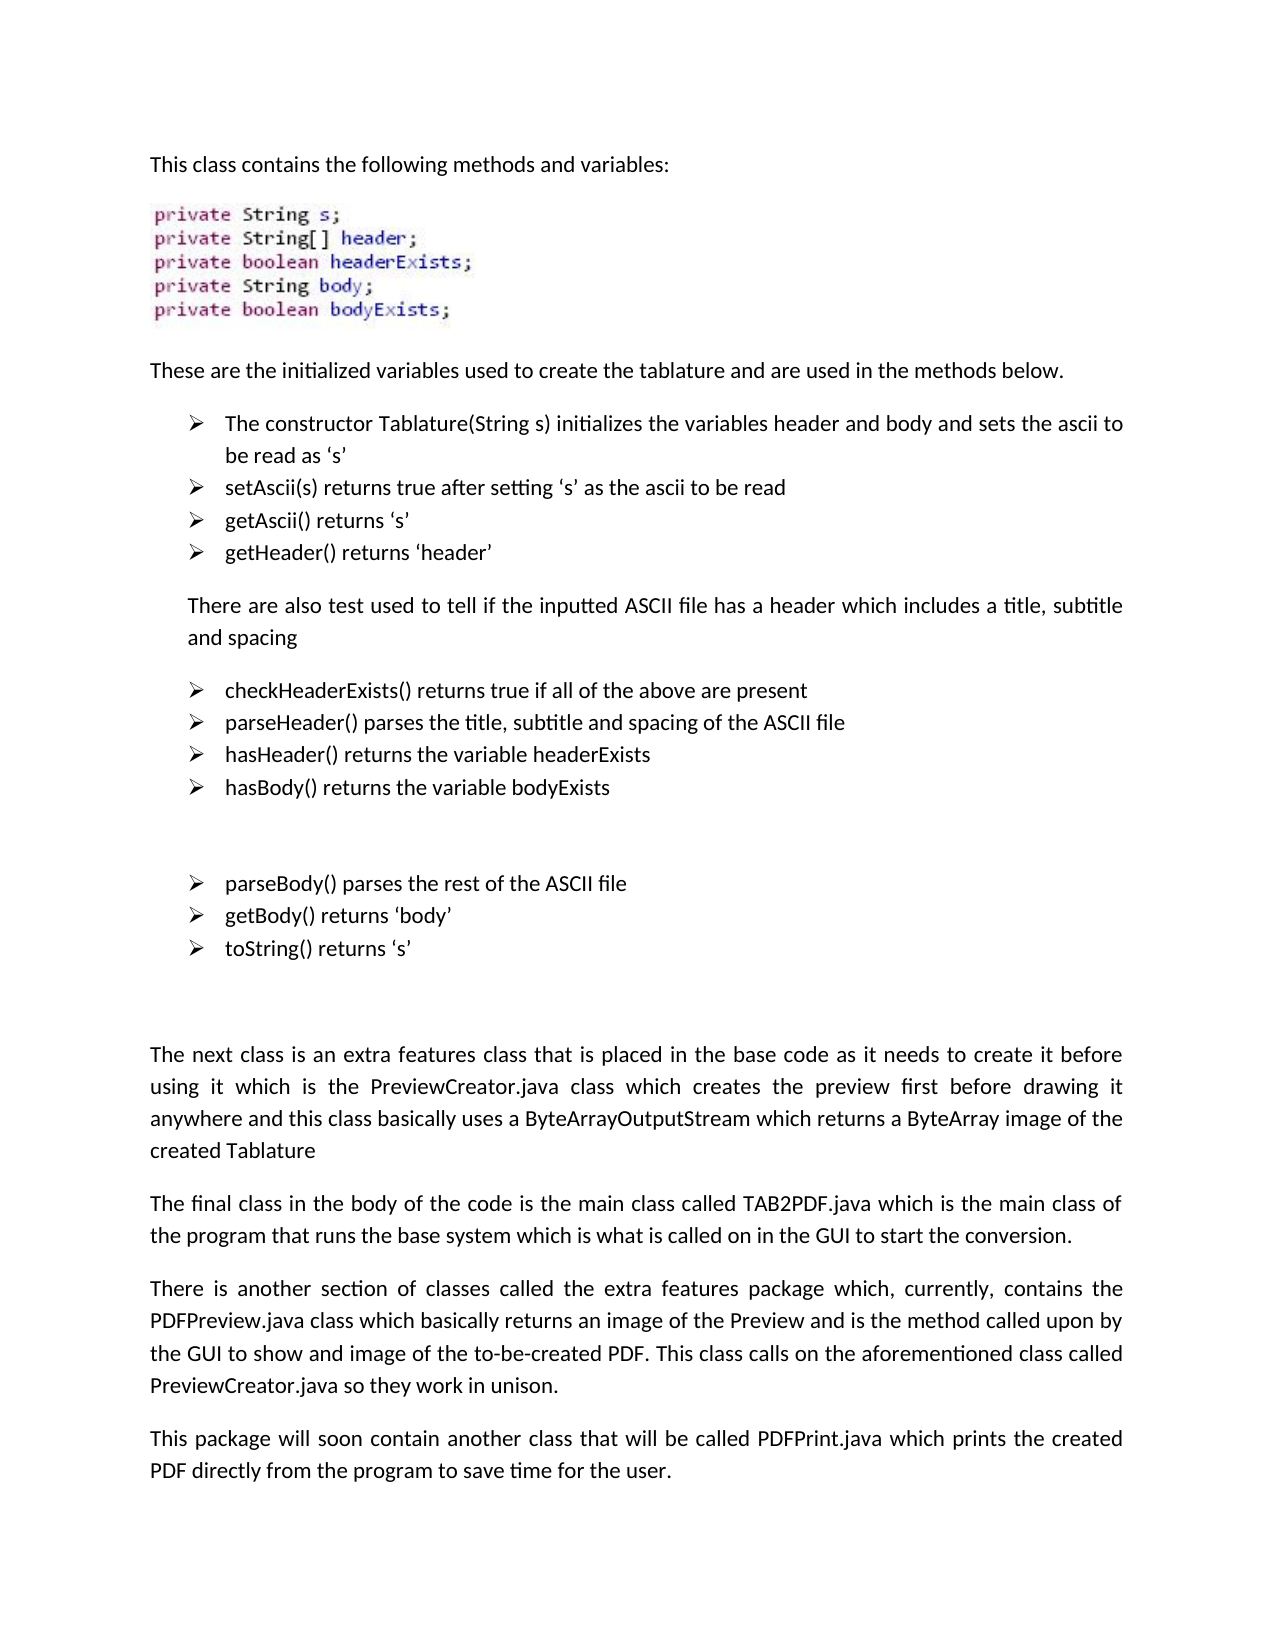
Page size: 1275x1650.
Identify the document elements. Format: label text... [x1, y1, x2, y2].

text These are the initialized variables used to create the tablature and are used in the methods below. [150, 356, 1125, 384]
text The next class is an extra features class that is placed in the base code as it needs to create it before using it which is the PreviewCreator.java class which creates the preview first before drawing it anywhere and this class basically uses a ByteArrayOutputStream which returns a ByteArray image of the created Tablature [150, 1040, 1125, 1164]
list hasBody() returns the variable bodyExists [187, 773, 1125, 801]
list getBody() returns ‘body’ [187, 901, 1125, 929]
list toString() returns ‘s’ [187, 934, 1125, 962]
list hasHeader() returns the variable headerExists [187, 741, 1125, 768]
list parseHeader() parses the title, subtitle and spacing of the ASCII file [187, 708, 1125, 736]
list setAscii(s) returns true after setting ‘s’ as the ascii to be read [187, 473, 1125, 502]
text There are also test used to tell if the inputted ASCII file has a header which includes a title, subtitle and spacing [187, 591, 1125, 651]
text This class contains the following methods and variables: [150, 150, 1125, 178]
list The constructor Tablature(String s) initializes the variables header and body and sets the ascii to be read as ‘s’ [187, 409, 1125, 469]
list parseBody() parses the rest of the ASCII file [187, 869, 1125, 897]
text The final class in the body of the code is the main class called TAB2PDF.java which is the main class of the program that runs the base system which is what is called on in the GUI to start the conversion. [150, 1189, 1125, 1249]
list getHeader() returns ‘header’ [187, 538, 1125, 566]
list checkHeaderExists() returns true if all of the above are present [187, 676, 1125, 704]
list getAscii() returns ‘s’ [187, 506, 1125, 534]
picture [150, 203, 476, 332]
text This package will soon contain another class that will be called PDFPrint.java which prints the created PDF directly from the program to save time for the user. [150, 1424, 1125, 1484]
text There is another section of classes called the extra features package which, currently, contains the PDFPreview.java class which basically returns an image of the Preview and is the method called upon by the GUI to show and image of the to-be-created PDF. This class calls on the aforementioned class called PreviewCreator.java so they work in unison. [150, 1274, 1125, 1399]
